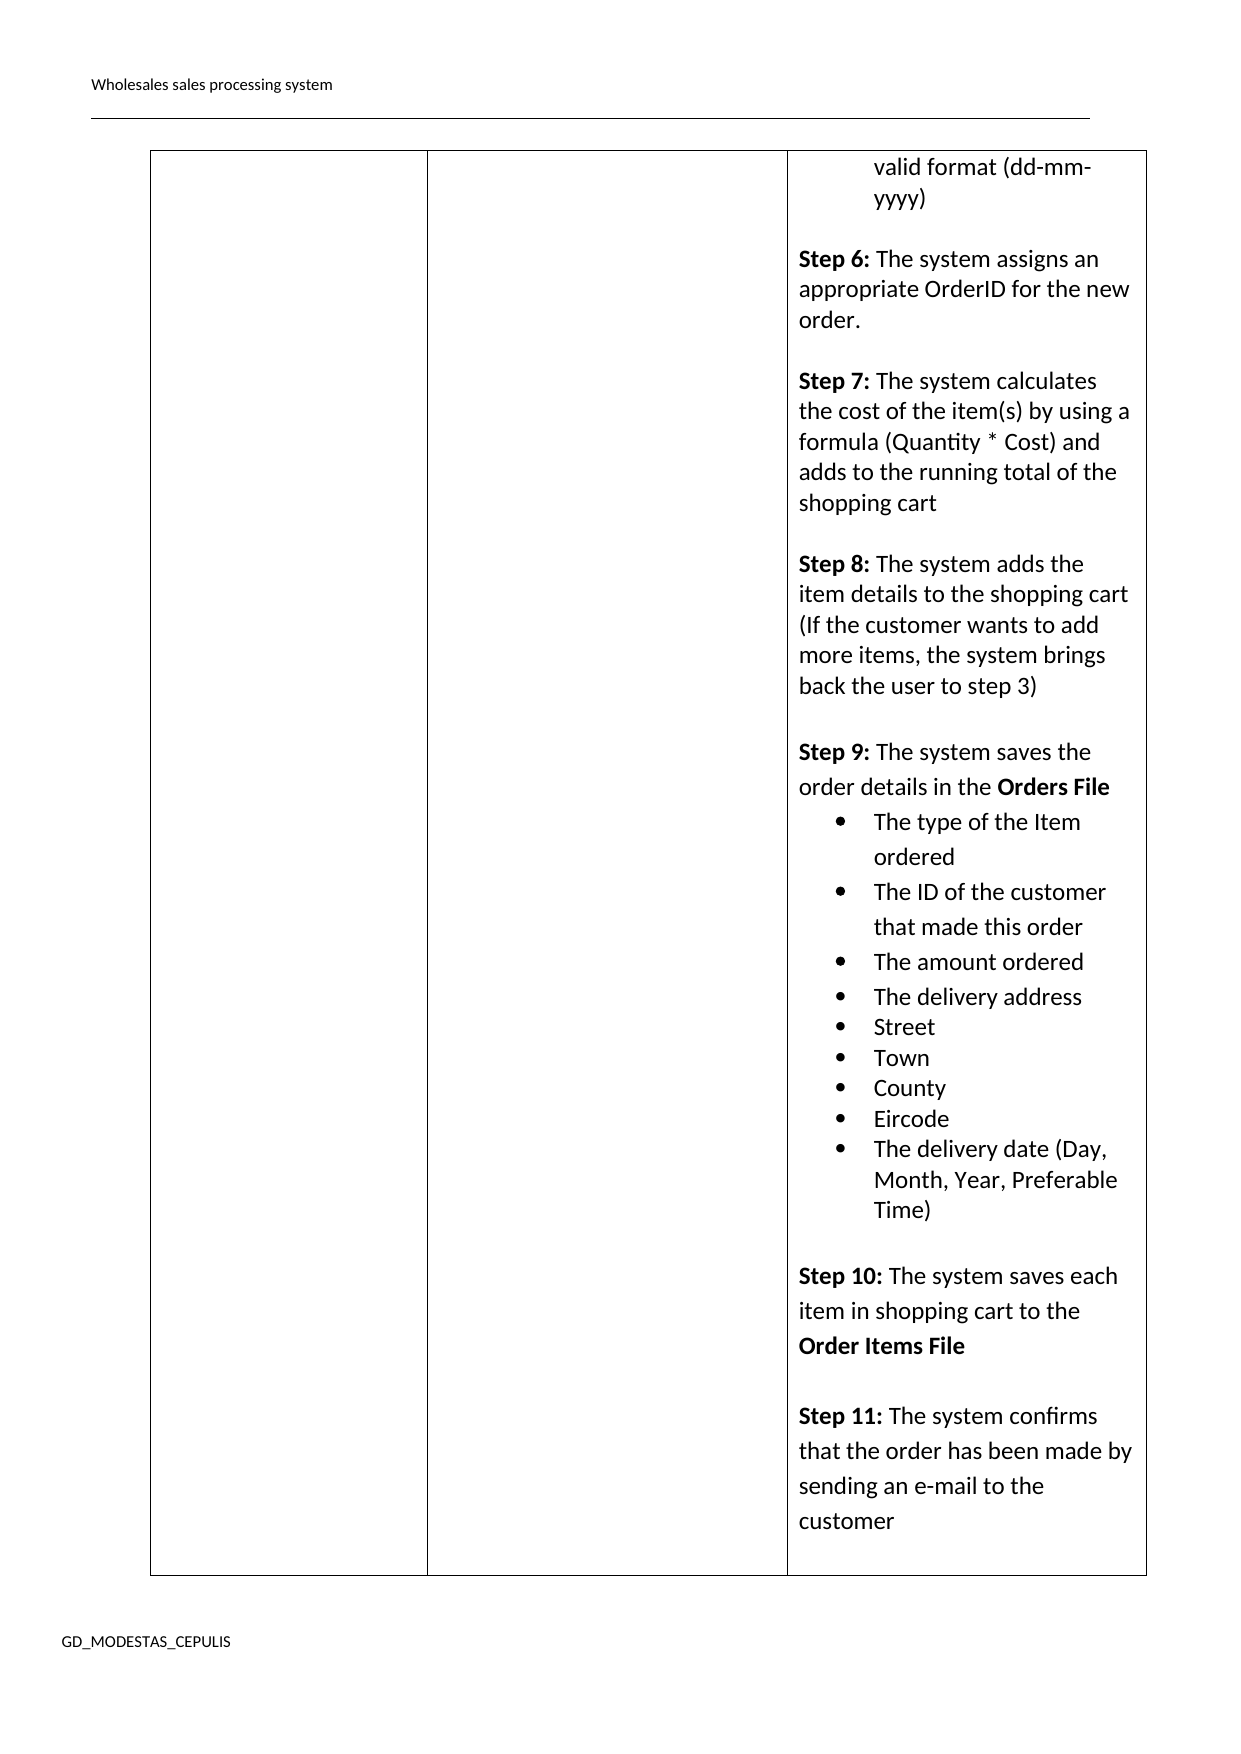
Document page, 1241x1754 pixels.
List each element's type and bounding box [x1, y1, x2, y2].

table_cell [428, 151, 787, 1574]
table_cell [151, 151, 427, 1574]
table_cell [788, 151, 1146, 1574]
